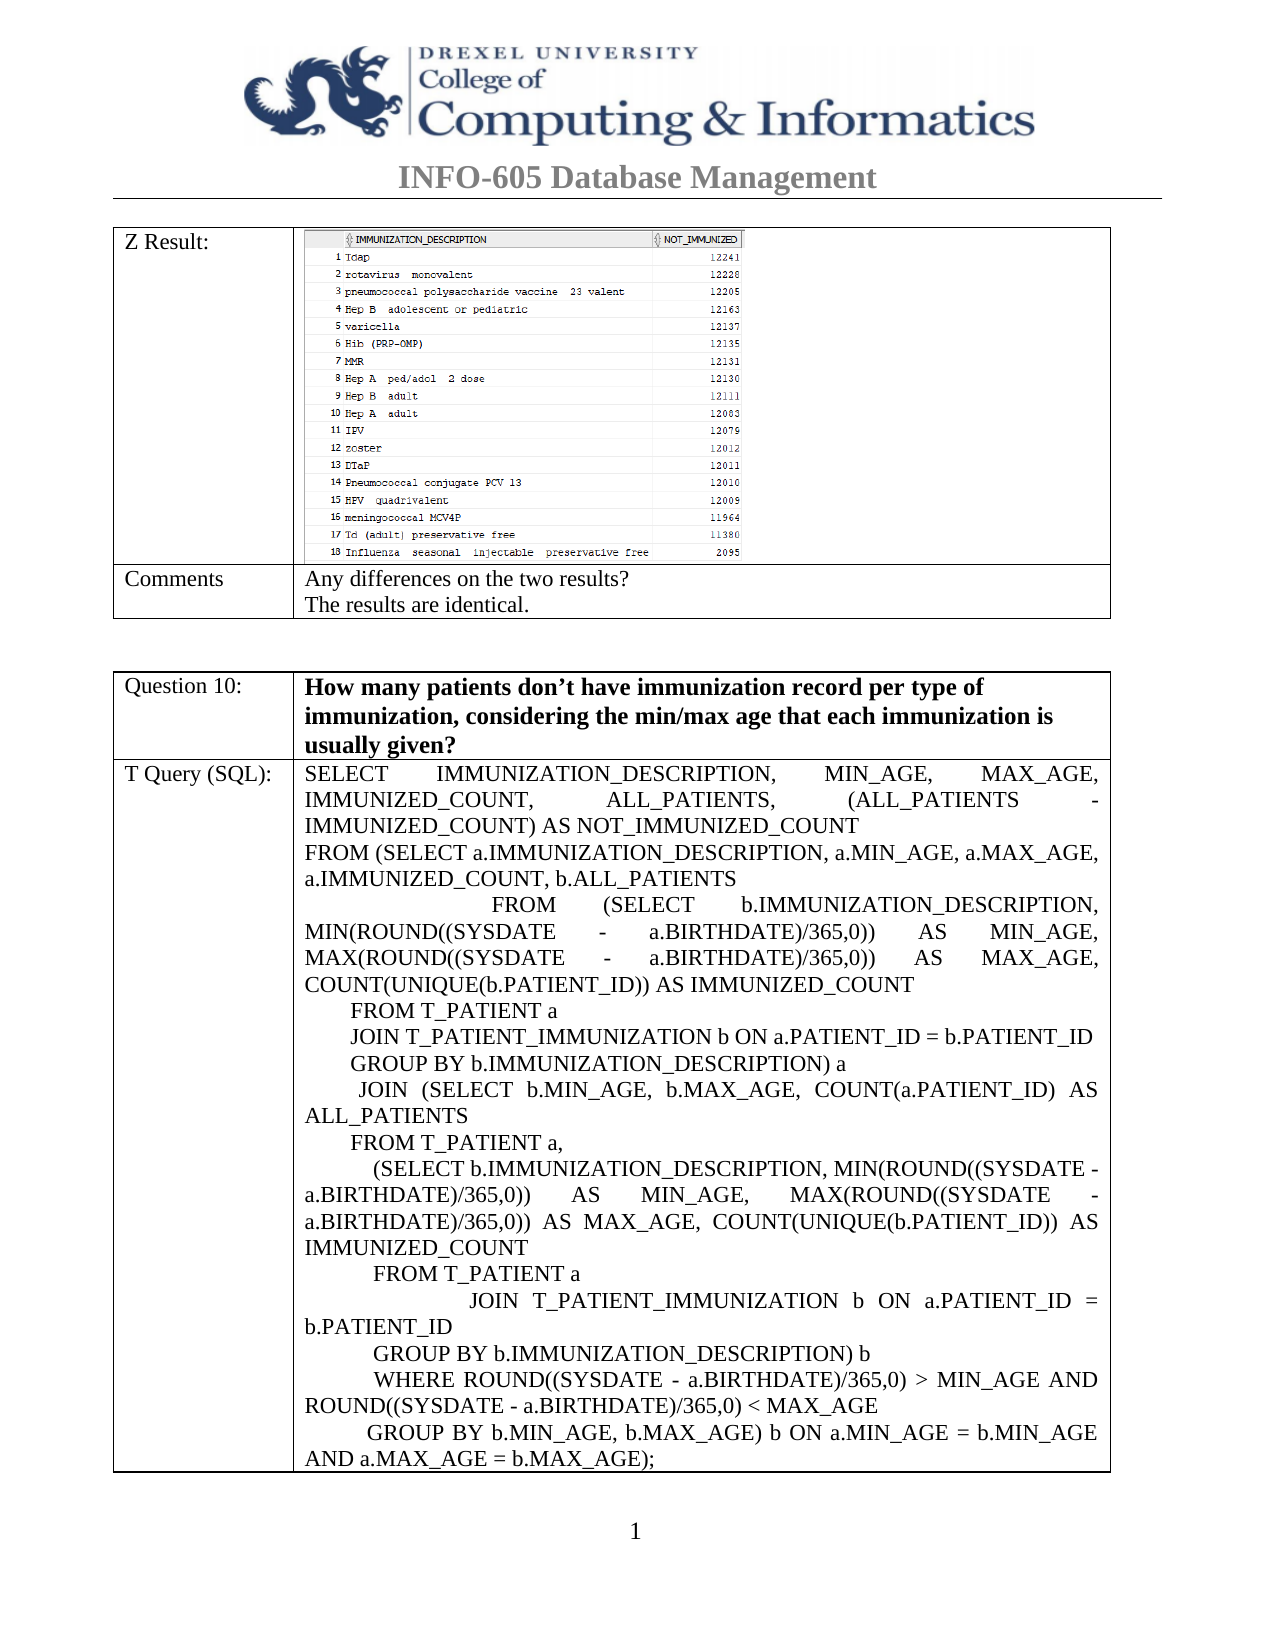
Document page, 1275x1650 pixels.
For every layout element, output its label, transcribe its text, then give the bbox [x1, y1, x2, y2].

table_header How many patients don’t have immunization record per type of immunization, considering the min/max age that each immunization is usually given? [294, 673, 1110, 759]
picture [304, 228, 745, 564]
table_cell Any differences on the two results? The results are identical. [294, 565, 1110, 618]
picture [142, 0, 1133, 158]
table_cell T Query (SQL): [114, 760, 293, 1471]
table_cell Z Result: [114, 228, 293, 564]
table_cell [745, 228, 1110, 564]
table_header Question 10: [114, 673, 293, 759]
table_cell [294, 228, 304, 564]
table_cell Comments [114, 565, 293, 618]
table_cell SELECT IMMUNIZATION_DESCRIPTION, MIN_AGE, MAX_AGE, IMMUNIZED_COUNT, ALL_PATIENTS, (ALL_PATIENTS - IMMUNIZED_COUNT) AS NOT_IMMUNIZED_COUNT FROM (SELECT a.IMMUNIZATION_DESCRIPTION, a.MIN_AGE, a.MAX_AGE, a.IMMUNIZED_COUNT, b.ALL_PATIENTS FROM (SELECT b.IMMUNIZATION_DESCRIPTION, MIN(ROUND((SYSDATE - a.BIRTHDATE)/365,0)) AS MIN_AGE, MAX(ROUND((SYSDATE - a.BIRTHDATE)/365,0)) AS MAX_AGE, COUNT(UNIQUE(b.PATIENT_ID)) AS IMMUNIZED_COUNT FROM T_PATIENT a JOIN T_PATIENT_IMMUNIZATION b ON a.PATIENT_ID = b.PATIENT_ID GROUP BY b.IMMUNIZATION_DESCRIPTION) a JOIN (SELECT b.MIN_AGE, b.MAX_AGE, COUNT(a.PATIENT_ID) AS ALL_PATIENTS FROM T_PATIENT a, (SELECT b.IMMUNIZATION_DESCRIPTION, MIN(ROUND((SYSDATE - a.BIRTHDATE)/365,0)) AS MIN_AGE, MAX(ROUND((SYSDATE - a.BIRTHDATE)/365,0)) AS MAX_AGE, COUNT(UNIQUE(b.PATIENT_ID)) AS IMMUNIZED_COUNT FROM T_PATIENT a JOIN T_PATIENT_IMMUNIZATION b ON a.PATIENT_ID = b.PATIENT_ID GROUP BY b.IMMUNIZATION_DESCRIPTION) b WHERE ROUND((SYSDATE - a.BIRTHDATE)/365,0) > MIN_AGE AND ROUND((SYSDATE - a.BIRTHDATE)/365,0) < MAX_AGE GROUP BY b.MIN_AGE, b.MAX_AGE) b ON a.MIN_AGE = b.MIN_AGE AND a.MAX_AGE = b.MAX_AGE); [294, 760, 1110, 1471]
